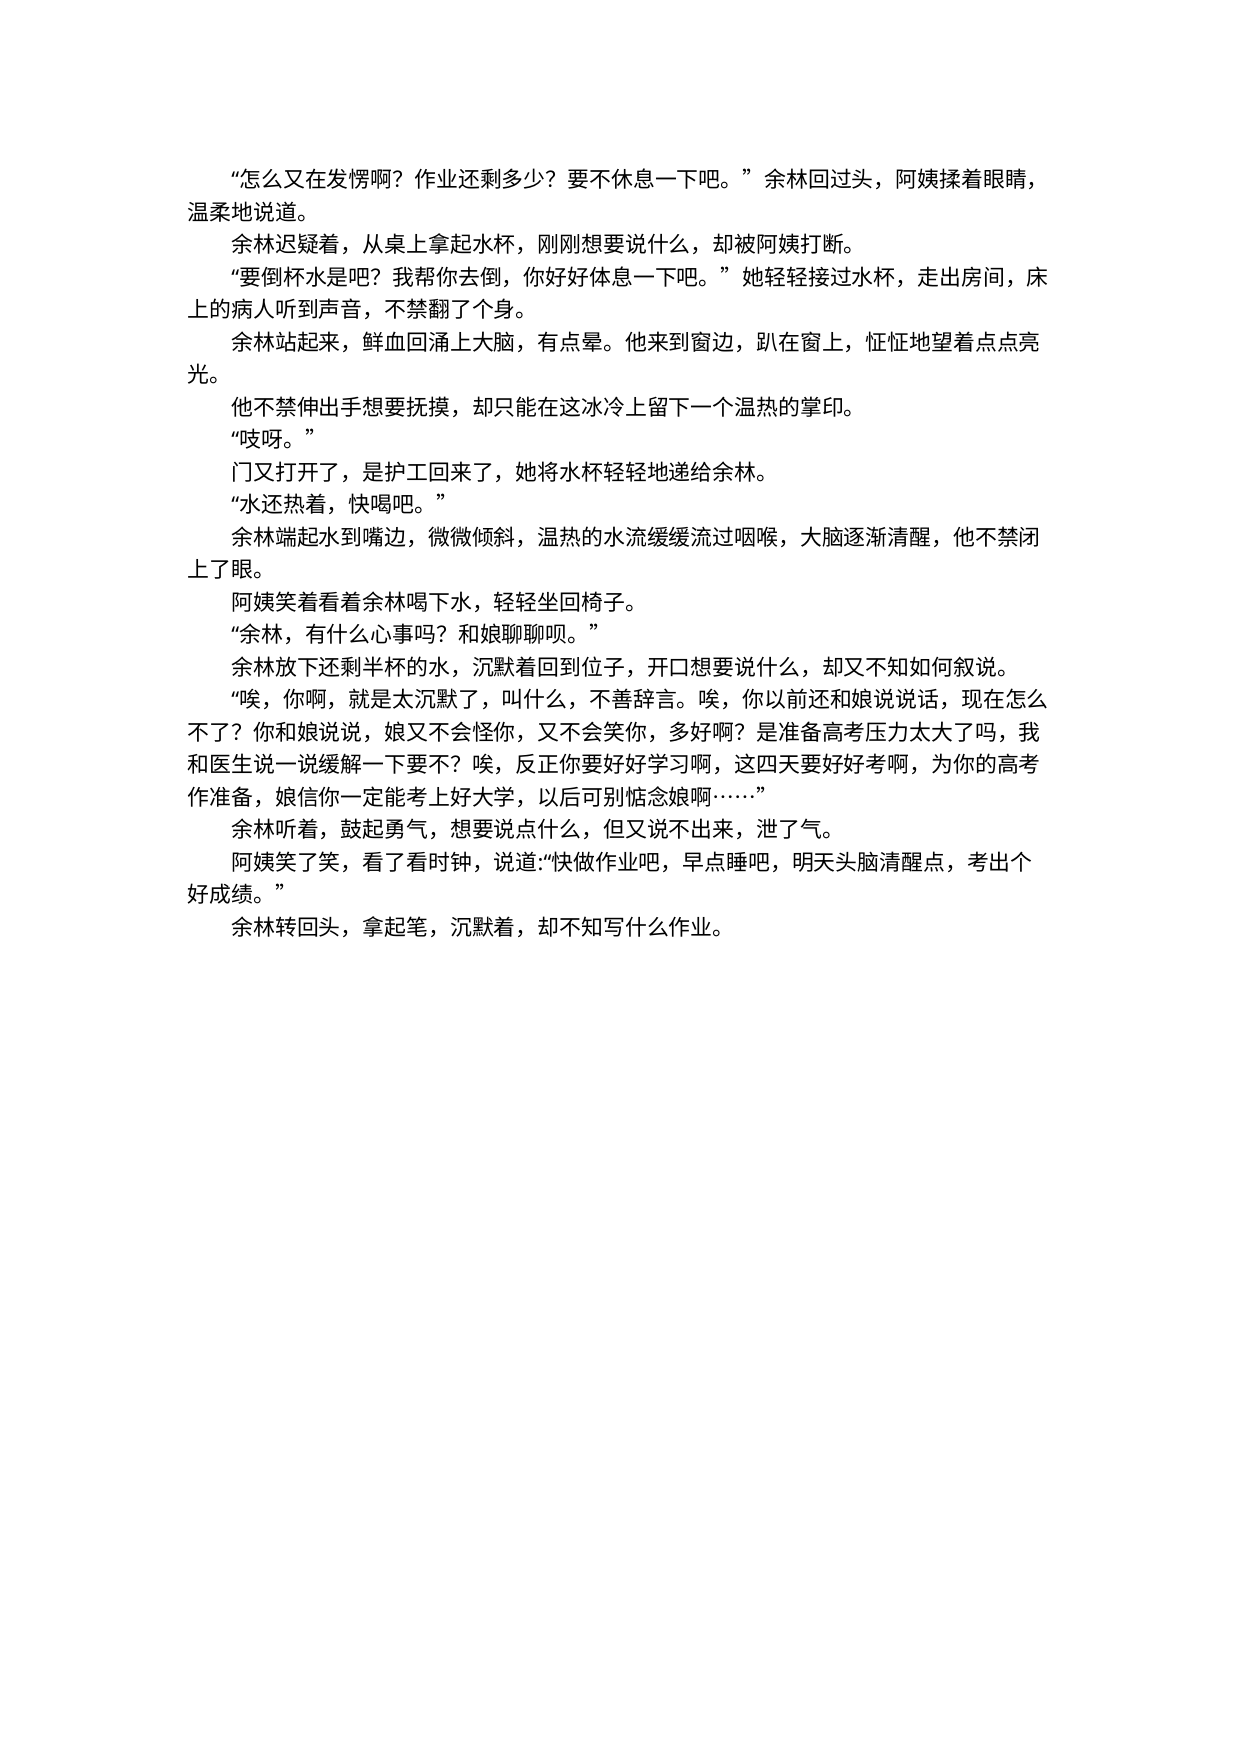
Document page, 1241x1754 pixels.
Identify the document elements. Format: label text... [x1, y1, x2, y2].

text “水还热着，快喝吧。” [187, 487, 1053, 519]
text 余林迟疑着，从桌上拿起水杯，刚刚想要说什么，却被阿姨打断。 [187, 227, 1053, 259]
text “余林，有什么心事吗？和娘聊聊呗。” [187, 617, 1053, 649]
text 余林转回头，拿起笔，沉默着，却不知写什么作业。 [187, 909, 1053, 942]
text “要倒杯水是吧？我帮你去倒，你好好体息一下吧。”她轻轻接过水杯，走出房间，床上的病人听到声音，不禁翻了个身。 [187, 259, 1053, 324]
text 余林站起来，鲜血回涌上大脑，有点晕。他来到窗边，趴在窗上，怔怔地望着点点亮光。 [187, 324, 1053, 389]
text “唉，你啊，就是太沉默了，叫什么，不善辞言。唉，你以前还和娘说说话，现在怎么不了？你和娘说说，娘又不会怪你，又不会笑你，多好啊？是准备高考压力太大了吗，我和医生说一说缓解一下要不？唉，反正你要好好学习啊，这四天要好好考啊，为你的高考作准备，娘信你一定能考上好大学，以后可别惦念娘啊……” [187, 682, 1053, 812]
text 余林放下还剩半杯的水，沉默着回到位子，开口想要说什么，却又不知如何叙说。 [187, 649, 1053, 682]
text 阿姨笑着看着余林喝下水，轻轻坐回椅子。 [187, 584, 1053, 617]
text 余林听着，鼓起勇气，想要说点什么，但又说不出来，泄了气。 [187, 812, 1053, 844]
text 余林端起水到嘴边，微微倾斜，温热的水流缓缓流过咽喉，大脑逐渐清醒，他不禁闭上了眼。 [187, 519, 1053, 584]
text “怎么又在发愣啊？作业还剩多少？要不休息一下吧。”余林回过头，阿姨揉着眼睛，温柔地说道。 [187, 162, 1053, 227]
text 他不禁伸出手想要抚摸，却只能在这冰冷上留下一个温热的掌印。 [187, 389, 1053, 422]
text “吱呀。” [187, 422, 1053, 454]
text 门又打开了，是护工回来了，她将水杯轻轻地递给余林。 [187, 454, 1053, 487]
text 阿姨笑了笑，看了看时钟，说道:“快做作业吧，早点睡吧，明天头脑清醒点，考出个好成绩。” [187, 844, 1053, 909]
